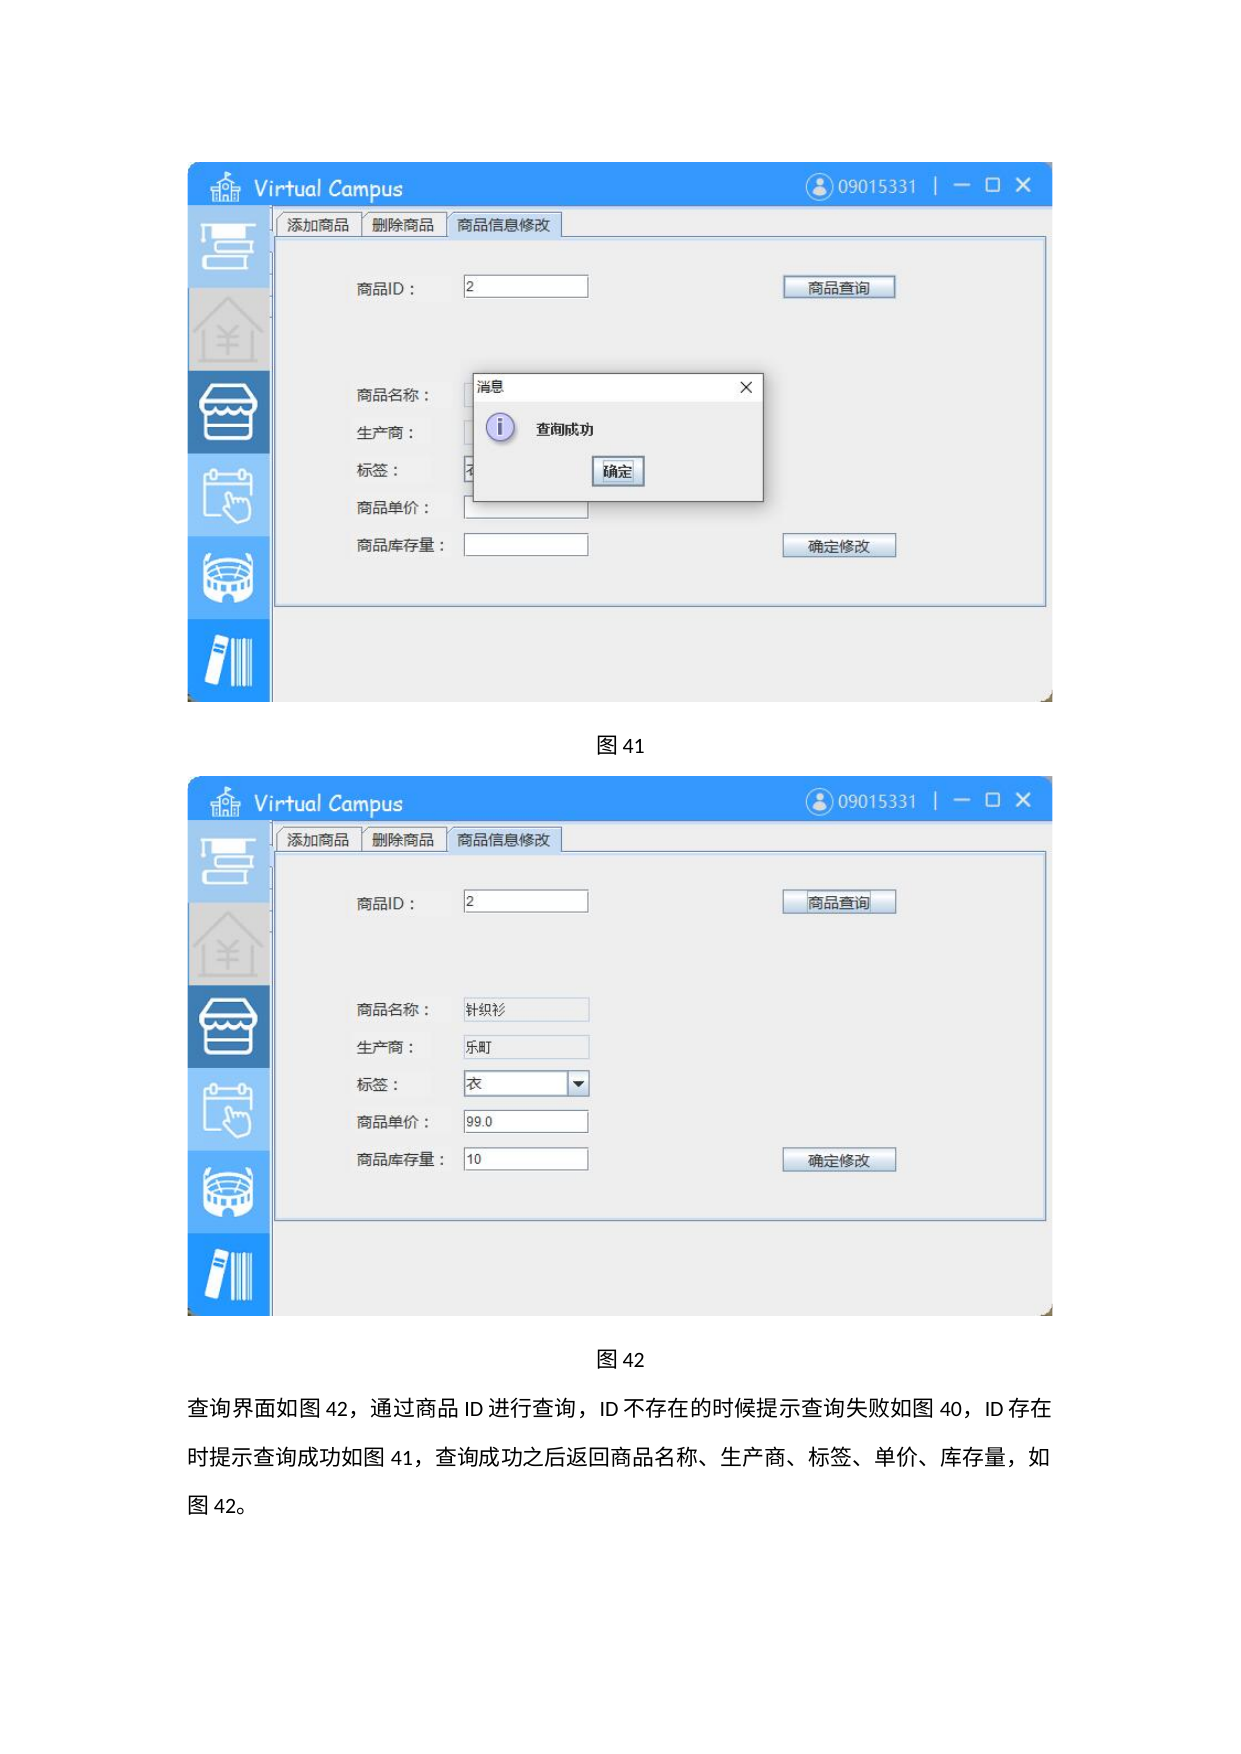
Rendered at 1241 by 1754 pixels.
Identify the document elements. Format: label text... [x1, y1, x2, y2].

list 图41 [187, 728, 1053, 760]
picture [187, 776, 1053, 1316]
list 查询界面如图42，通过商品ID进行查询，ID不存在的时候提示查询失败如图40，ID存在时提示查询成功如图41，查询成功之后返回商品名称、生产商、标签、单价、库存量，如图42。 [187, 1390, 1053, 1520]
list 图42 [187, 1342, 1053, 1374]
picture [187, 162, 1053, 702]
